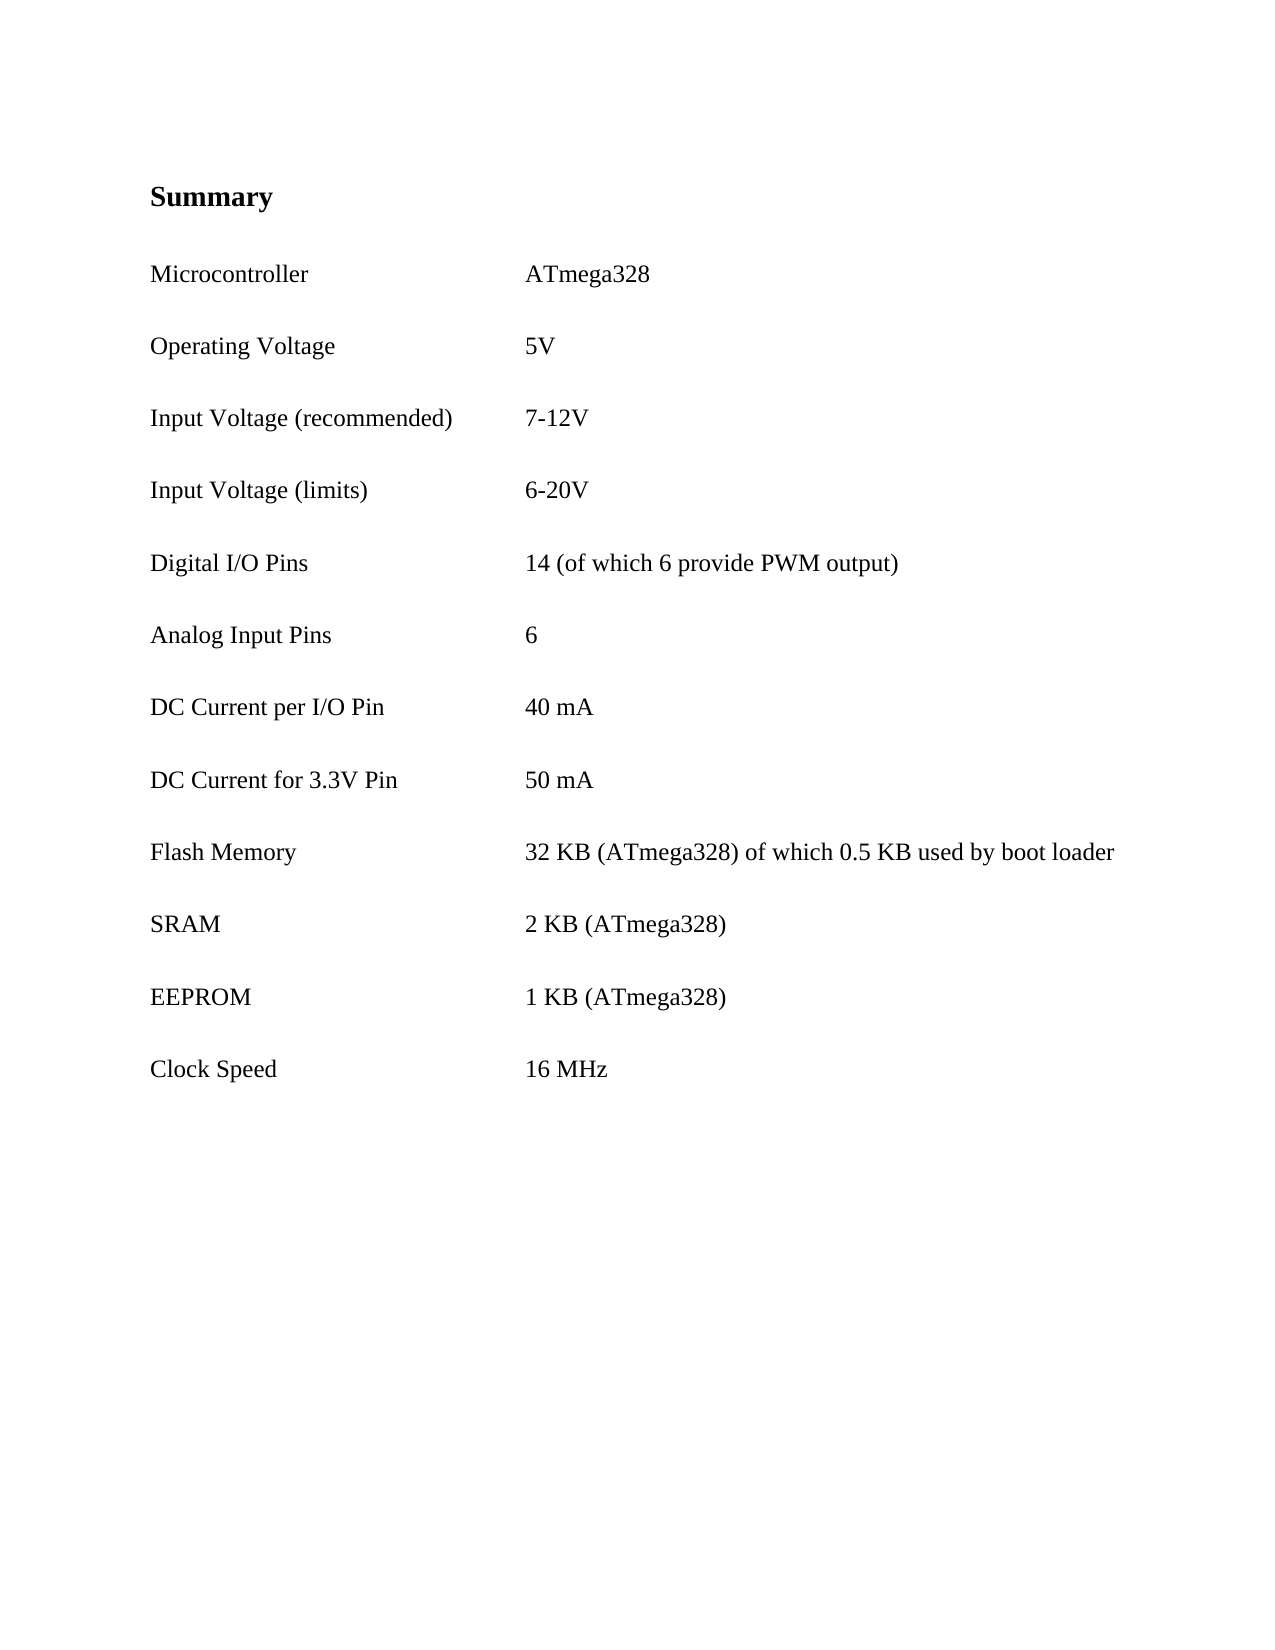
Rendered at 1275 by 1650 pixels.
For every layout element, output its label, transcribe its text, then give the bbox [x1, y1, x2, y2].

text SRAM 2 KB (ATmega328) [150, 909, 1125, 938]
text EEPROM 1 KB (ATmega328) [150, 982, 1125, 1010]
text DC Current per I/O Pin 40 mA [150, 692, 1125, 721]
text Clock Speed 16 MHz [150, 1054, 1125, 1083]
text Digital I/O Pins 14 (of which 6 provide PWM output) [150, 548, 1125, 577]
text Operating Voltage 5V [150, 331, 1125, 360]
text Input Voltage (limits) 6-20V [150, 476, 1125, 504]
text Input Voltage (recommended) 7-12V [150, 403, 1125, 432]
text Flash Memory 32 KB (ATmega328) of which 0.5 KB used by boot loader [150, 837, 1125, 866]
text Microcontroller ATmega328 [150, 259, 1125, 287]
text Analog Input Pins 6 [150, 620, 1125, 649]
text DC Current for 3.3V Pin 50 mA [150, 765, 1125, 793]
text Summary [150, 179, 1125, 213]
